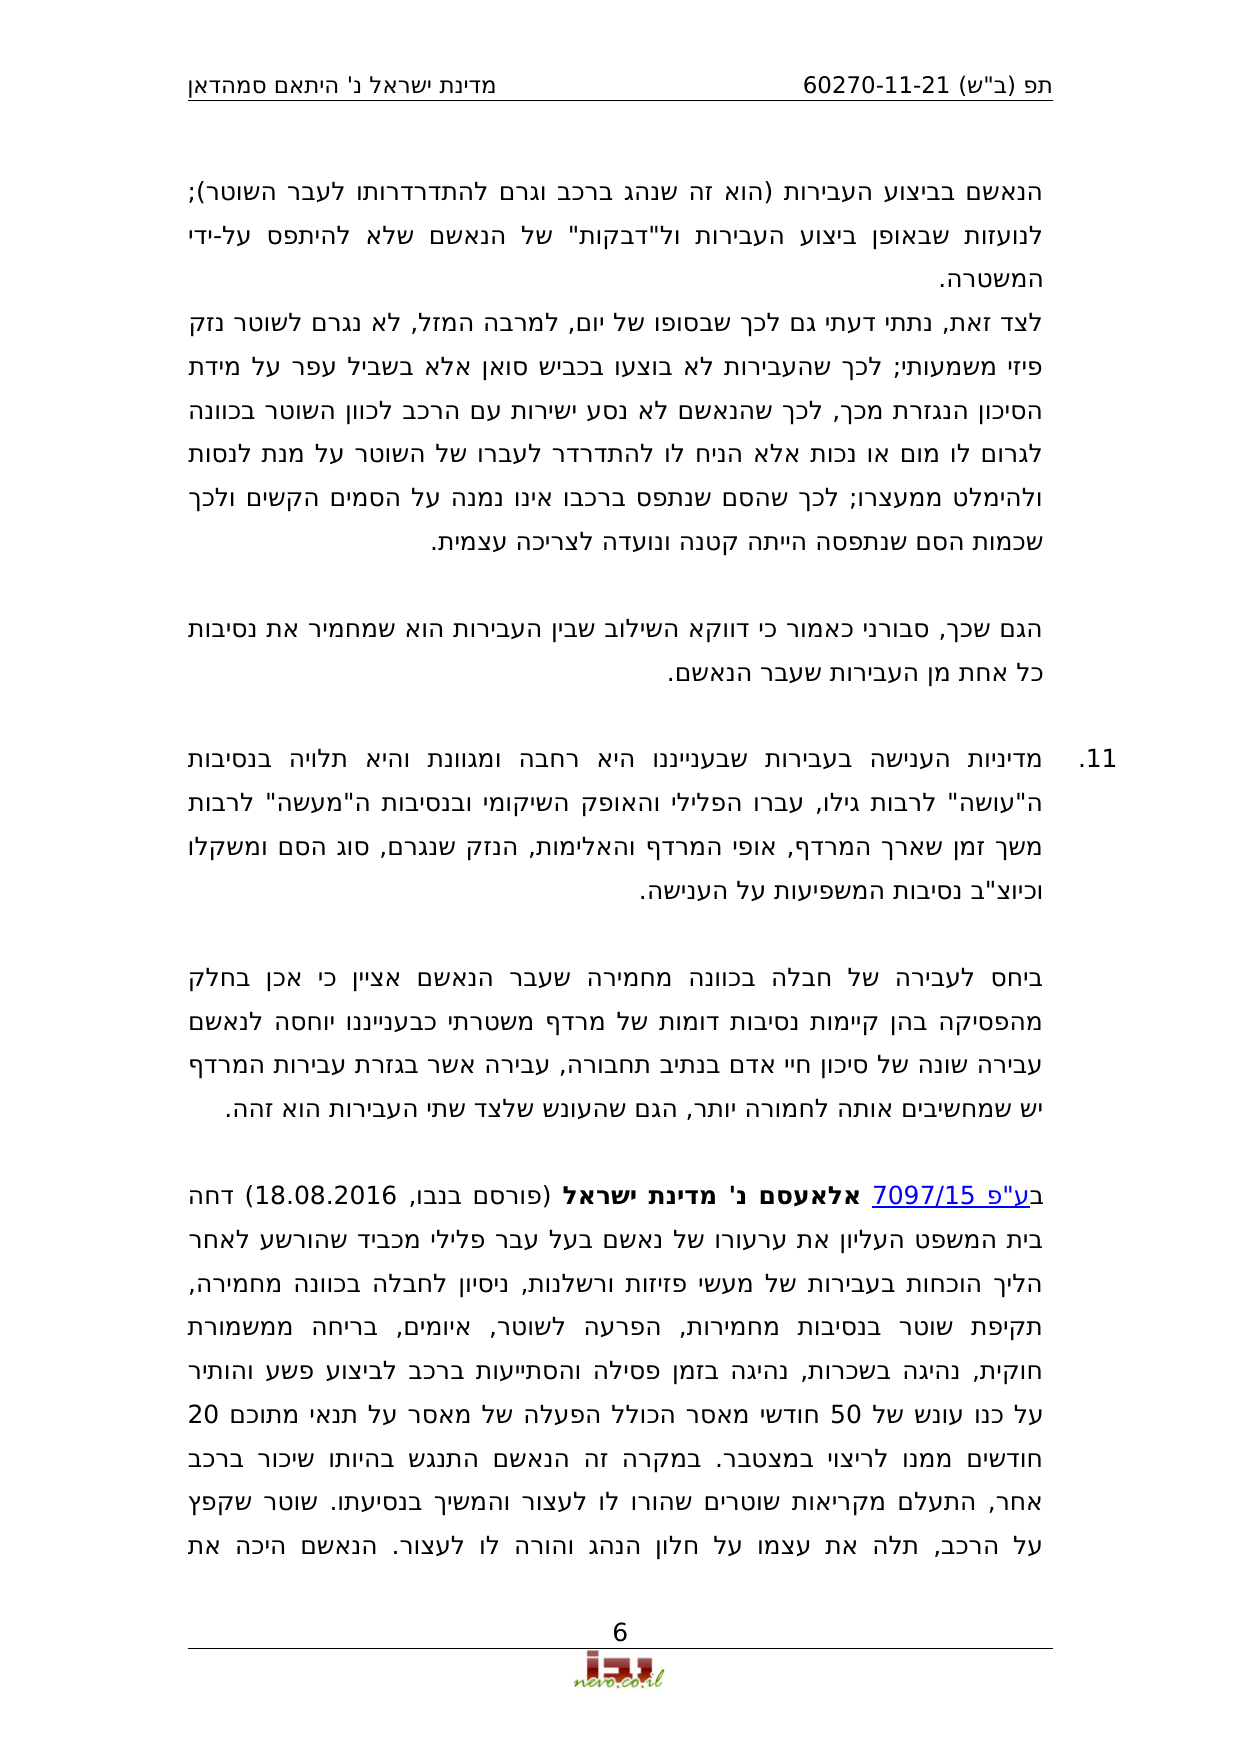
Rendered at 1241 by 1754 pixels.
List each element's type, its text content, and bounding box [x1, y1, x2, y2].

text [187, 1181, 1118, 1561]
text 11. מדיניות הענישה בעבירות שבענייננו היא רחבה ומגוונת והיא תלויה בנסיבות ה"עושה" לרבות גילו, עברו הפלילי והאופק השיקומי ובנסיבות ה"מעשה" לרבות משך זמן שארך המרדף, אופי המרדף והאלימות, הנזק שנגרם, סוג הסם ומשקלו וכיוצ"ב נסיבות המשפיעות על הענישה. [187, 745, 1118, 905]
picture [574, 1650, 666, 1689]
text לצד זאת, נתתי דעתי גם לכך שבסופו של יום, למרבה המזל, לא נגרם לשוטר נזק פיזי משמעותי; לכך שהעבירות לא בוצעו בכביש סואן אלא בשביל עפר על מידת הסיכון הנגזרת מכך, לכך שהנאשם לא נסע ישירות עם הרכב לכוון השוטר בכוונה לגרום לו מום או נכות אלא הניח לו להתדרדר לעברו של השוטר על מנת לנסות ולהימלט ממעצרו; לכך שהסם שנתפס ברכבו אינו נמנה על הסמים הקשים ולכך שכמות הסם שנתפסה הייתה קטנה ונועדה לצריכה עצמית. [187, 308, 1118, 556]
text הגם שכך, סבורני כאמור כי דווקא השילוב שבין העבירות הוא שמחמיר את נסיבות כל אחת מן העבירות שעבר הנאשם. [187, 614, 1044, 687]
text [187, 177, 1118, 294]
text ביחס לעבירה של חבלה בכוונה מחמירה שעבר הנאשם אציין כי אכן בחלק מהפסיקה בהן קיימות נסיבות דומות של מרדף משטרתי כבענייננו יוחסה לנאשם עבירה שונה של סיכון חיי אדם בנתיב תחבורה, עבירה אשר בגזרת עבירות המרדף יש שמחשיבים אותה לחמורה יותר, הגם שהעונש שלצד שתי העבירות הוא זהה. [187, 963, 1118, 1123]
